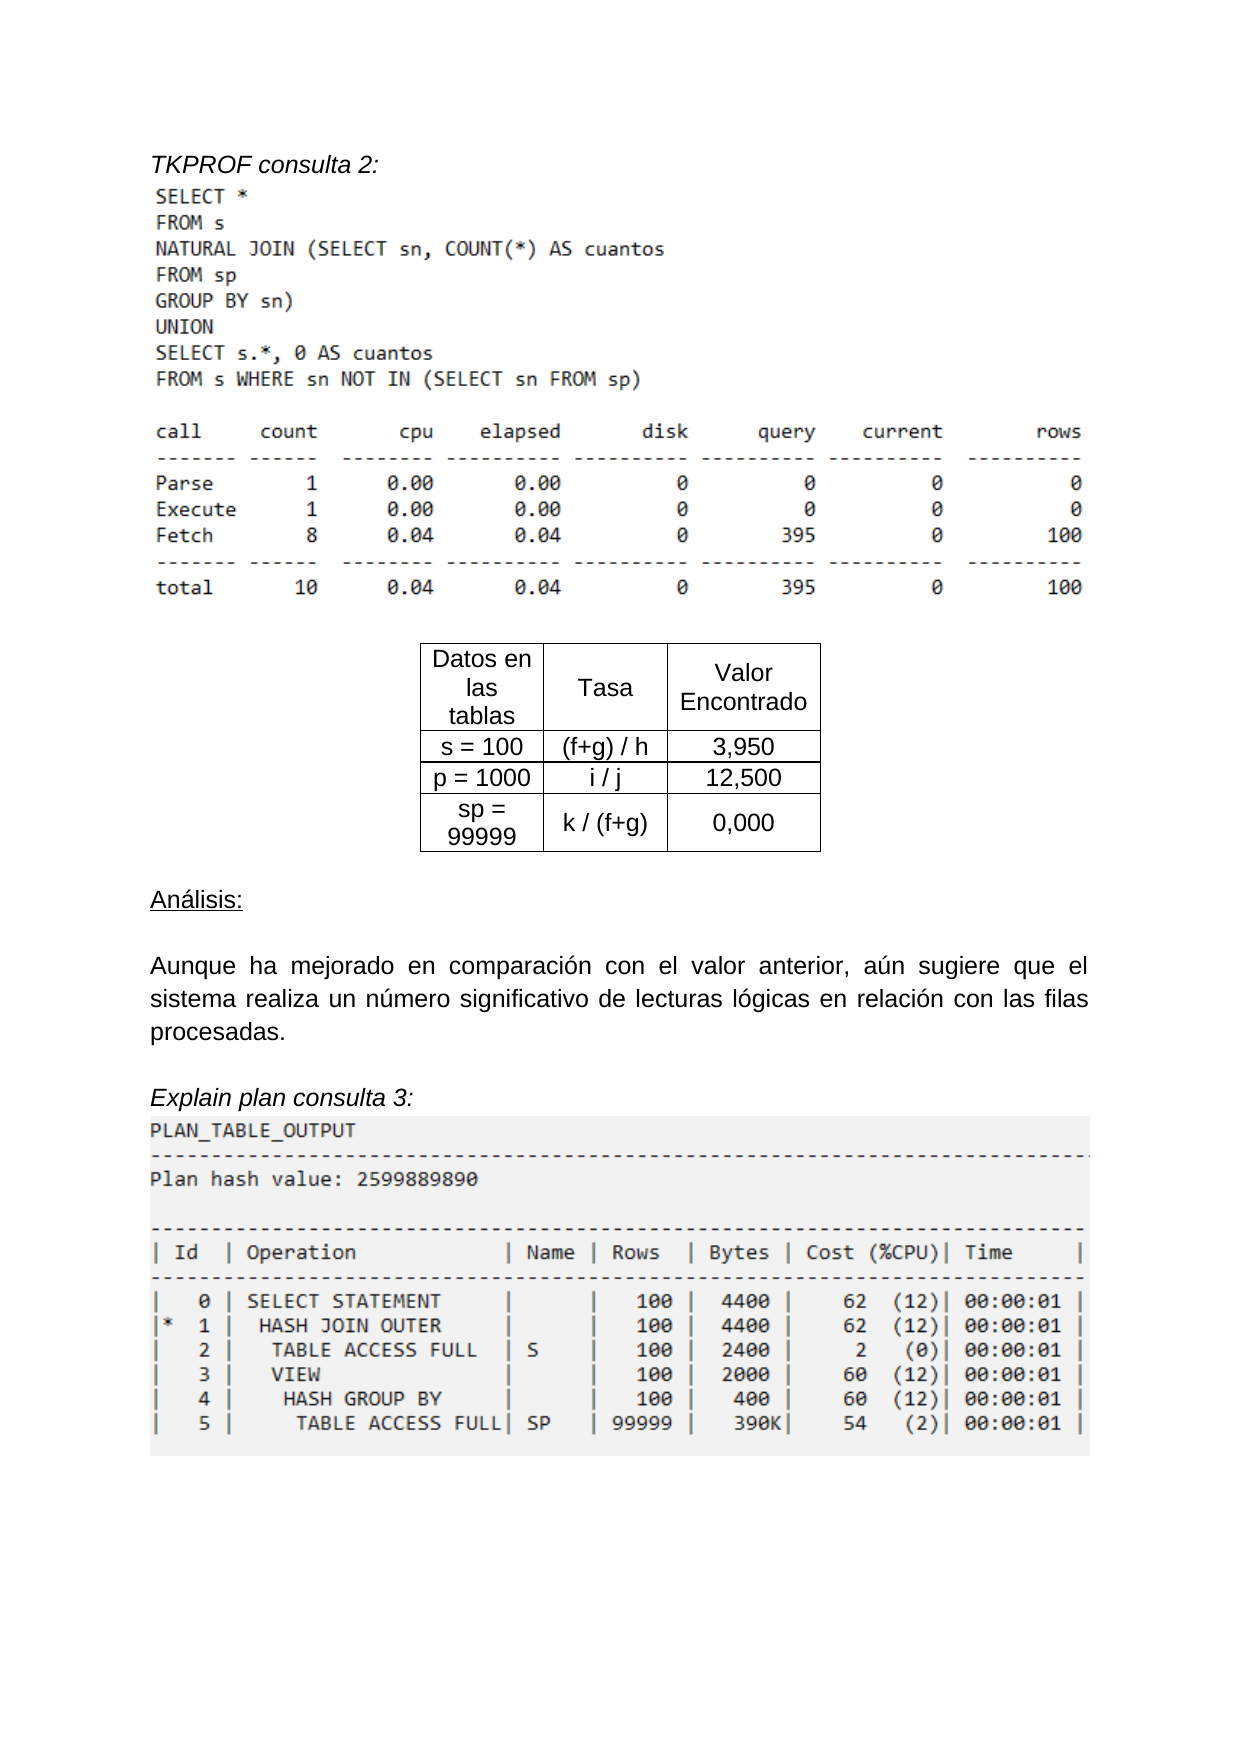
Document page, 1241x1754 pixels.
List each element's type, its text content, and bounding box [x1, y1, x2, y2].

text Aunque ha mejorado en comparación con el valor anterior, aún sugiere que el sistema realiza un número significativo de lecturas lógicas en relación con las filas procesadas. [150, 951, 1090, 1046]
table_cell 3,950 [668, 731, 820, 761]
text Explain plan consulta 3: [150, 1083, 1090, 1112]
text Análisis: [150, 885, 1090, 914]
table_cell p = 1000 [421, 763, 543, 793]
table_cell sp = 99999 [421, 794, 543, 851]
table_header Tasa [544, 644, 667, 730]
table_header Datos en las tablas [421, 644, 543, 730]
table_cell i / j [544, 763, 667, 793]
table_cell (f+g) / h [544, 731, 667, 761]
table_cell 12,500 [668, 763, 820, 793]
table_cell s = 100 [421, 731, 543, 761]
table_cell 0,000 [668, 794, 820, 851]
text TKPROF consulta 2: [150, 150, 1090, 179]
table_cell k / (f+g) [544, 794, 667, 851]
table_header Valor Encontrado [668, 644, 820, 730]
picture [150, 1116, 1091, 1456]
picture [150, 183, 1091, 606]
